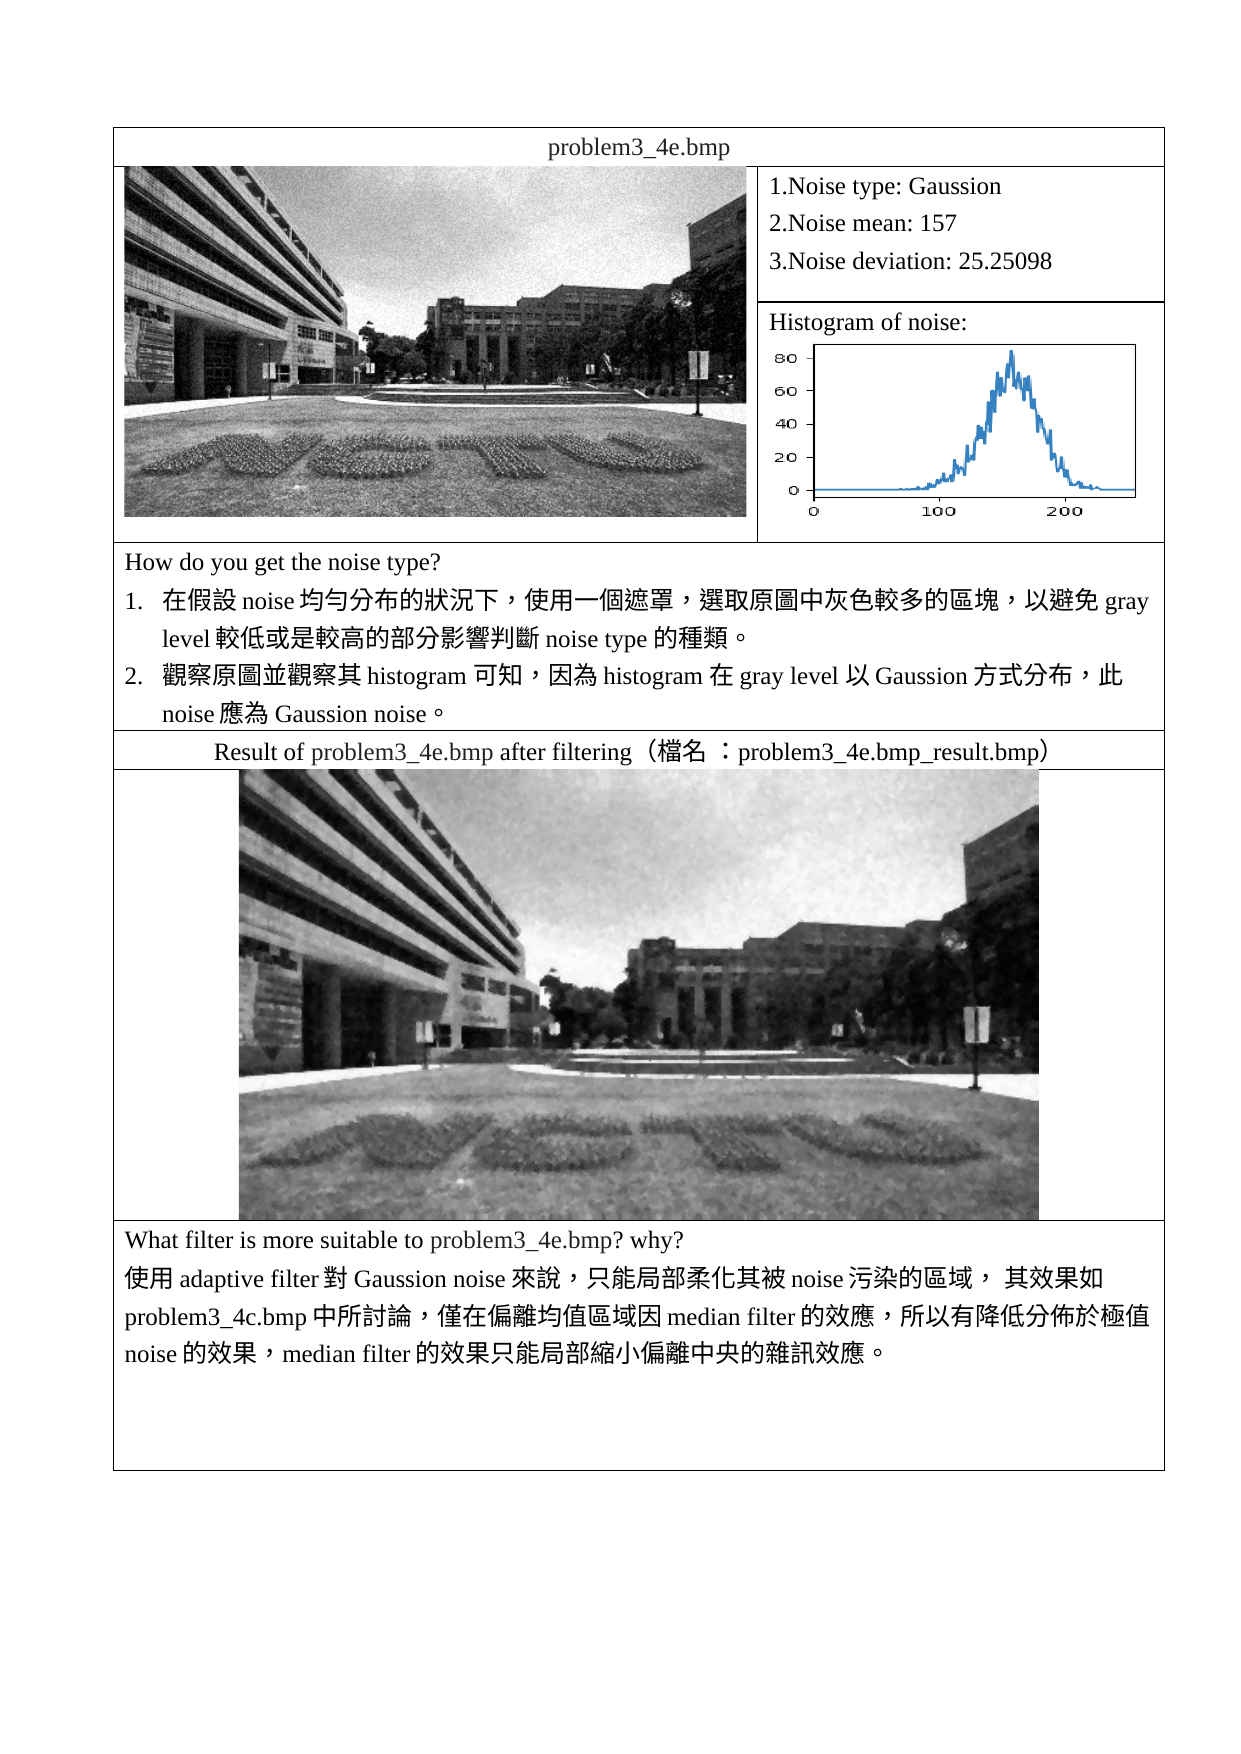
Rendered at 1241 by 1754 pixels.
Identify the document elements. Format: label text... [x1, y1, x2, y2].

table_cell Result of problem3_4e.bmp after filtering（檔名 ：problem3_4e.bmp_result.bmp） [114, 731, 1164, 769]
table_cell What filter is more suitable to problem3_4e.bmp? why? 使用adaptive filter對Gaussion noise來說，只能局部柔化其被noise污染的區域， 其效果如problem3_4c.bmp中所討論，僅在偏離均值區域因median filter的效應，所以有降低分佈於極值noise的效果，median filter的效果只能局部縮小偏離中央的雜訊效應。 [114, 1221, 1164, 1470]
table_cell [1039, 770, 1164, 1220]
picture [238, 769, 1039, 1220]
table_cell How do you get the noise type? 在假設noise均勻分布的狀況下，使用一個遮罩，選取原圖中灰色較多的區塊，以避免gray level較低或是較高的部分影響判斷noise type 的種類。 觀察原圖並觀察其histogram 可知，因為histogram 在gray level 以Gaussion方式分布，此noise應為Gaussion noise。 [114, 543, 1164, 730]
picture [768, 340, 1145, 518]
table_cell [114, 770, 238, 1220]
table_cell [114, 167, 757, 542]
table_cell Histogram of noise: [758, 303, 1164, 542]
picture [124, 166, 747, 517]
table_cell 1.Noise type: Gaussion 2.Noise mean: 157 3.Noise deviation: 25.25098 [758, 167, 1164, 301]
